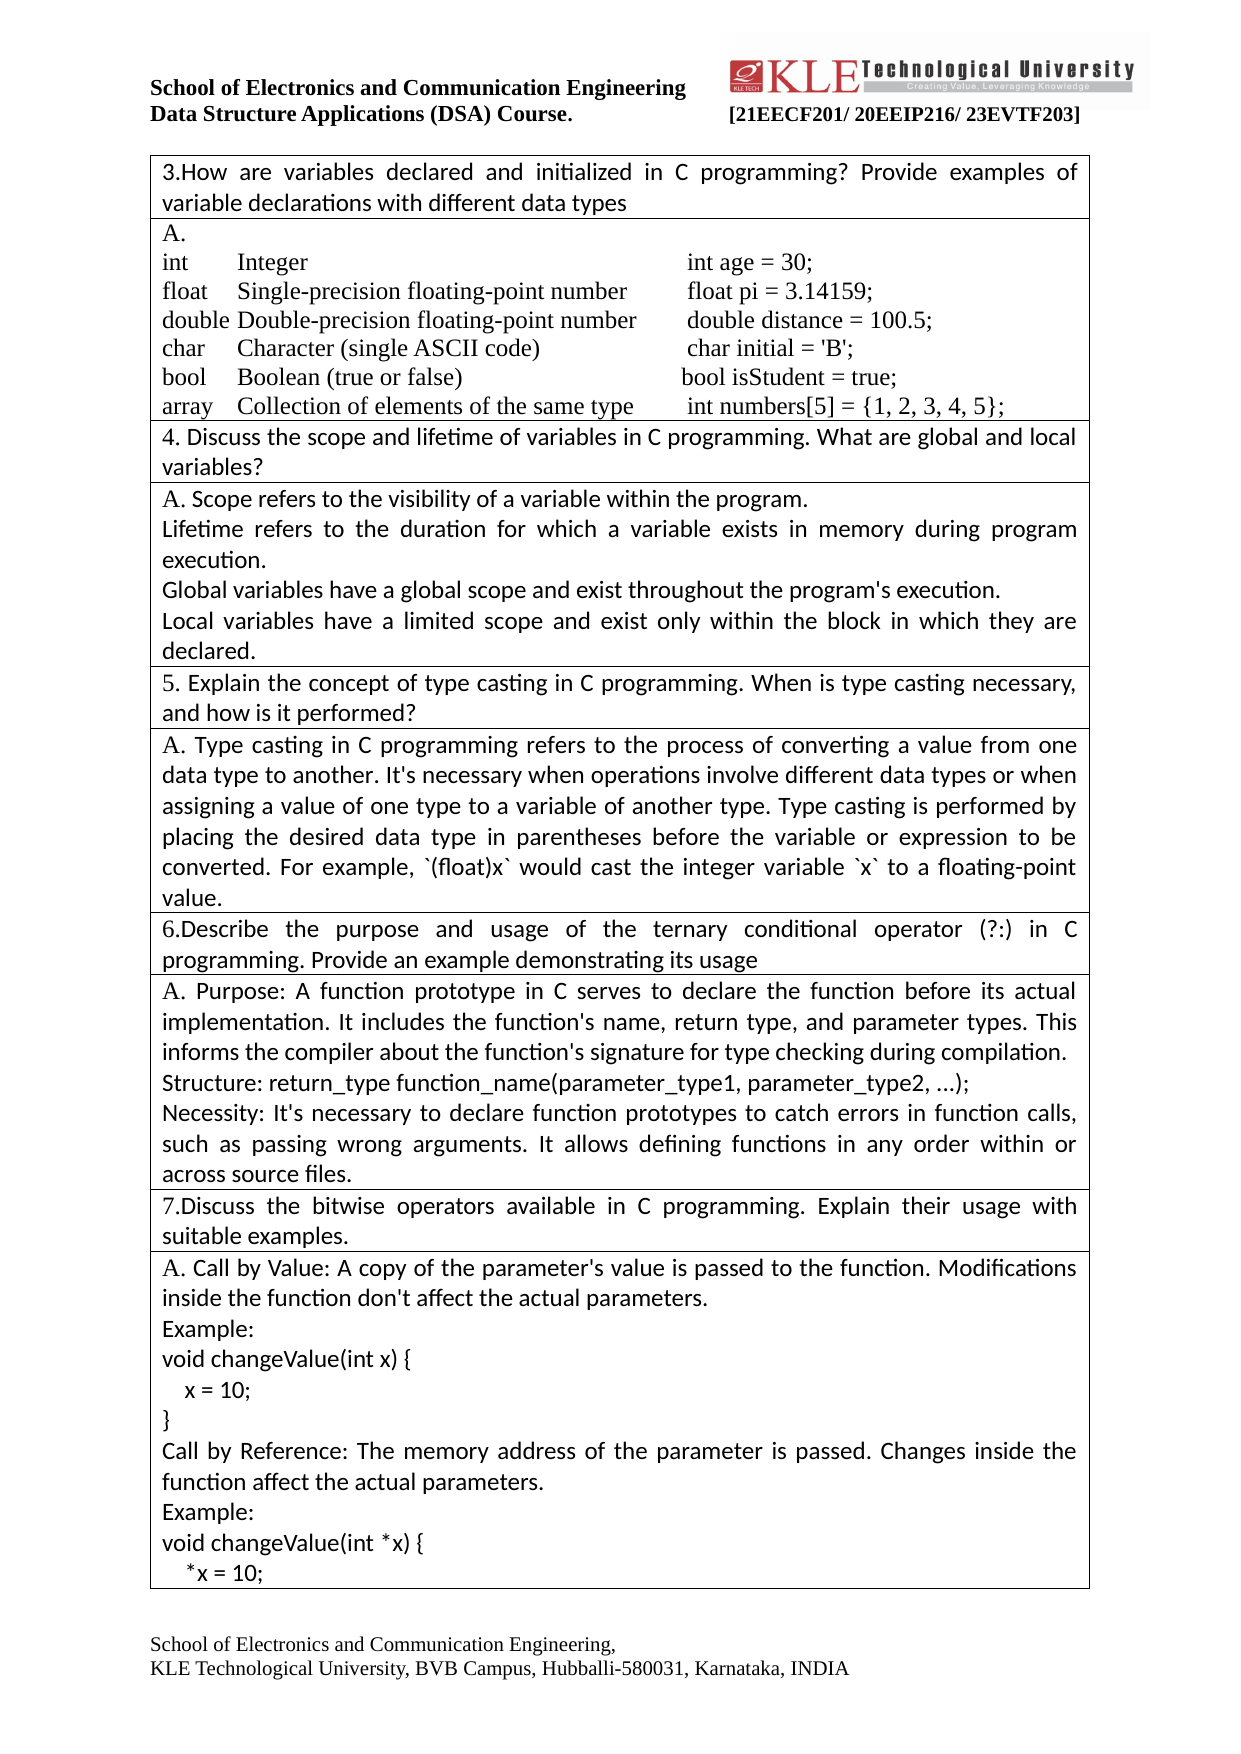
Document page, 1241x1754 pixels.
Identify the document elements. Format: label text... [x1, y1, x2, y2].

table_cell A. int Integer int age = 30; float Single-precision floating-point number float pi = 3.14159; double Double-precision floating-point number double distance = 100.5; char Character (single ASCII code) char initial = 'B'; bool Boolean (true or false) bool isStudent = true; array Collection of elements of the same type int numbers[5] = {1, 2, 3, 4, 5}; [151, 219, 1089, 420]
picture [719, 32, 1151, 111]
table_cell A. Scope refers to the visibility of a variable within the program. Lifetime refers to the duration for which a variable exists in memory during program execution. Global variables have a global scope and exist throughout the program's execution. Local variables have a limited scope and exist only within the block in which they are declared. [151, 483, 1089, 666]
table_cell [151, 1252, 1089, 1588]
table_cell 6.Describe the purpose and usage of the ternary conditional operator (?:) in C programming. Provide an example demonstrating its usage [151, 913, 1089, 974]
table_cell 3.How are variables declared and initialized in C programming? Provide examples of variable declarations with different data types [151, 156, 1089, 217]
table_cell A. Type casting in C programming refers to the process of converting a value from one data type to another. It's necessary when operations involve different data types or when assigning a value of one type to a variable of another type. Type casting is performed by placing the desired data type in parentheses before the variable or expression to be converted. For example, `(float)x` would cast the integer variable `x` to a floating-point value. [151, 729, 1089, 912]
table_cell 7.Discuss the bitwise operators available in C programming. Explain their usage with suitable examples. [151, 1190, 1089, 1251]
table_cell 5. Explain the concept of type casting in C programming. When is type casting necessary, and how is it performed? [151, 667, 1089, 728]
table_cell A. Purpose: A function prototype in C serves to declare the function before its actual implementation. It includes the function's name, return type, and parameter types. This informs the compiler about the function's signature for type checking during compilation. Structure: return_type function_name(parameter_type1, parameter_type2, ...); Necessity: It's necessary to declare function prototypes to catch errors in function calls, such as passing wrong arguments. It allows defining functions in any order within or across source files. [151, 975, 1089, 1189]
table_cell 4. Discuss the scope and lifetime of variables in C programming. What are global and local variables? [151, 421, 1089, 482]
